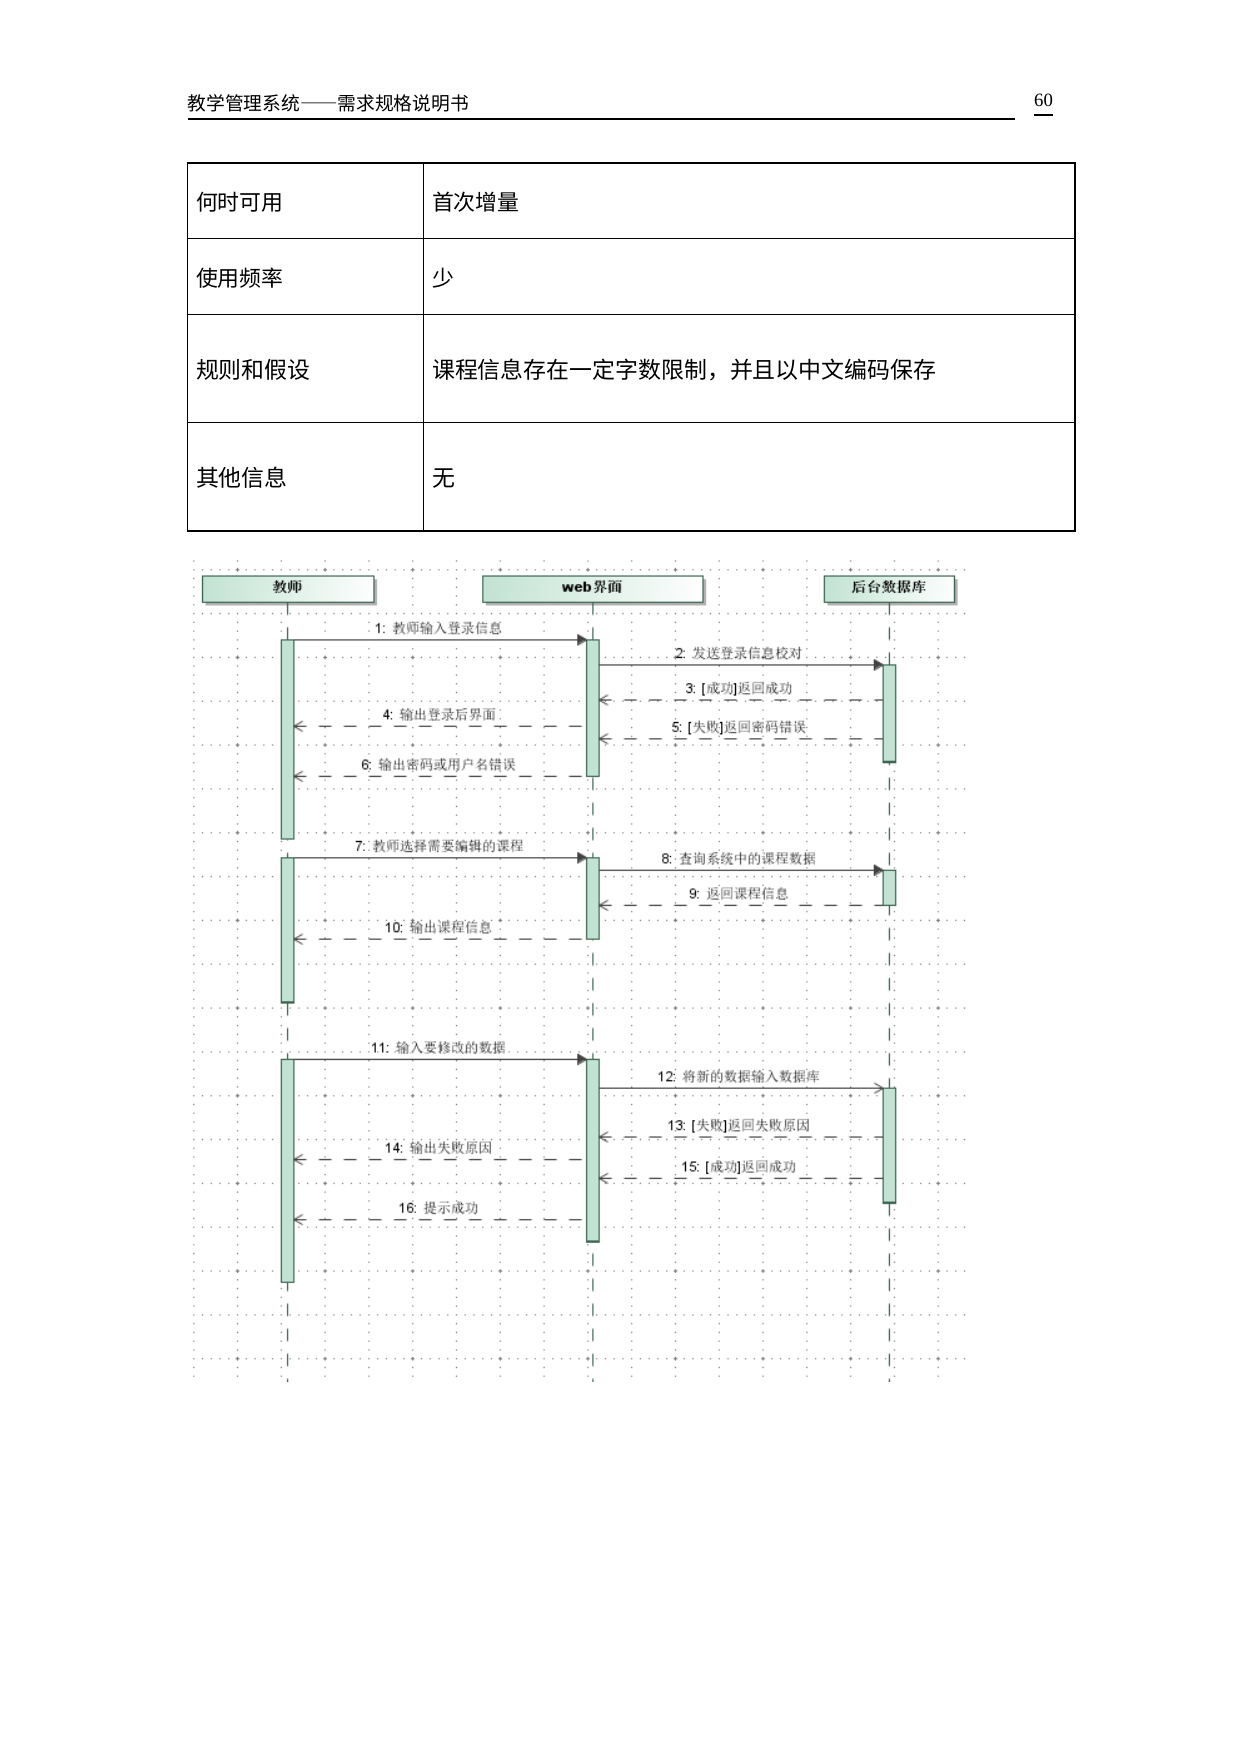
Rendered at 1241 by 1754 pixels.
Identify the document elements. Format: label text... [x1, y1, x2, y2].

table_cell 课程信息存在一定字数限制，并且以中文编码保存 [424, 315, 1074, 422]
table_cell 首次增量 [424, 164, 1074, 238]
table_cell 规则和假设 [188, 315, 423, 422]
table_cell 少 [424, 239, 1074, 313]
table_cell 其他信息 [188, 423, 423, 530]
table_cell 使用频率 [188, 239, 423, 313]
table_cell 何时可用 [188, 164, 423, 238]
picture [187, 558, 969, 1382]
table_cell 无 [424, 423, 1074, 530]
